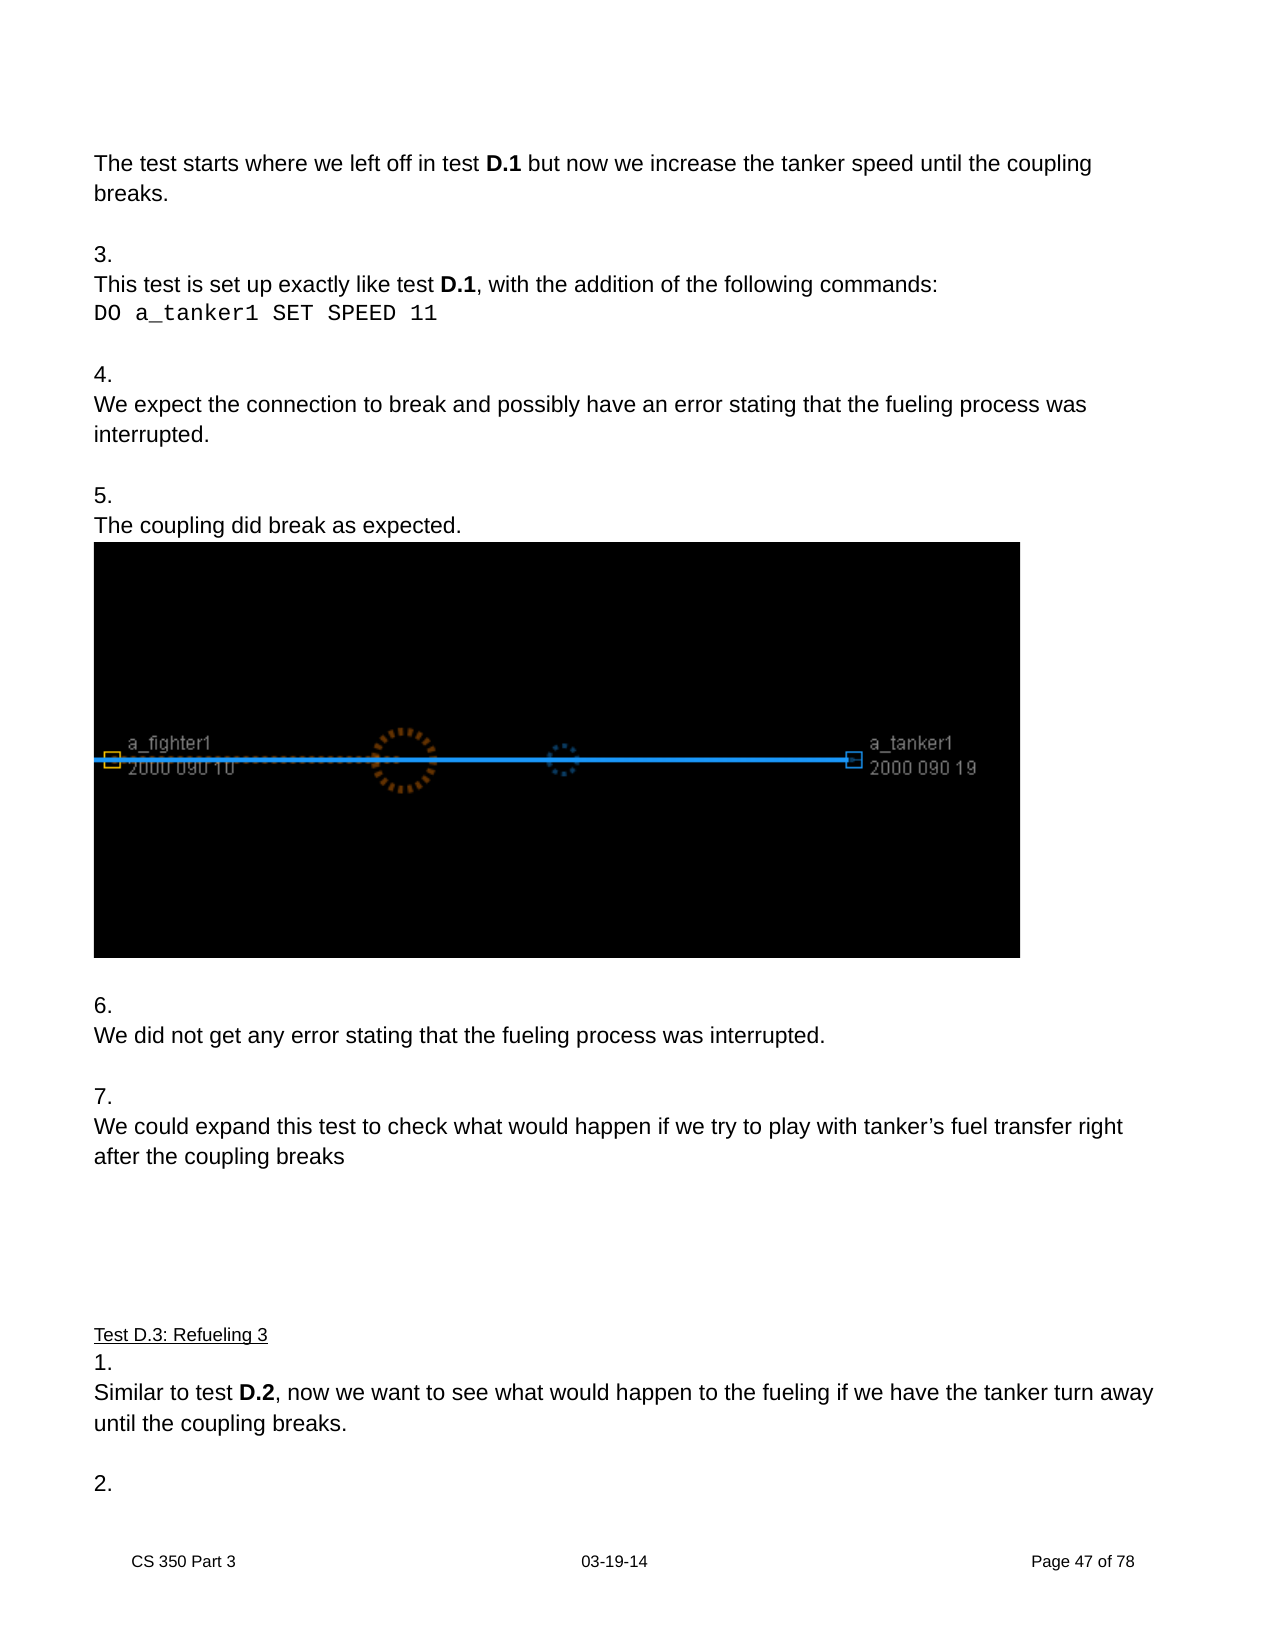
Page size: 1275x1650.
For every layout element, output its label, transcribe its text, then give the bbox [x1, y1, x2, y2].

text Similar to test D.2, now we want to see what would happen to the fueling if we have the tanker turn away until the coupling breaks. [94, 1379, 1172, 1436]
text We did not get any error stating that the fueling process was interrupted. [94, 1022, 1172, 1048]
text We could expand this test to check what would happen if we try to play with tanker’s fuel transfer right after the coupling breaks [94, 1113, 1172, 1169]
text 3. [94, 241, 1172, 267]
text Test D.3: Refueling 3 [94, 1324, 1172, 1346]
text The test starts where we left off in test D.1 but now we increase the tanker speed until the coupling breaks. [94, 150, 1172, 207]
text 4. [94, 361, 1172, 387]
text 5. [94, 482, 1172, 508]
picture [93, 542, 1021, 958]
text The coupling did break as expected. [94, 512, 1172, 538]
text This test is set up exactly like test D.1, with the addition of the following commands: [94, 271, 1172, 297]
text 6. [94, 992, 1172, 1018]
text 1. [94, 1349, 1172, 1375]
text 7. [94, 1083, 1172, 1109]
text 2. [94, 1470, 1172, 1496]
text We expect the connection to break and possibly have an error stating that the fueling process was interrupted. [94, 391, 1172, 448]
text DO a_tanker1 SET SPEED 11 [94, 301, 1172, 327]
